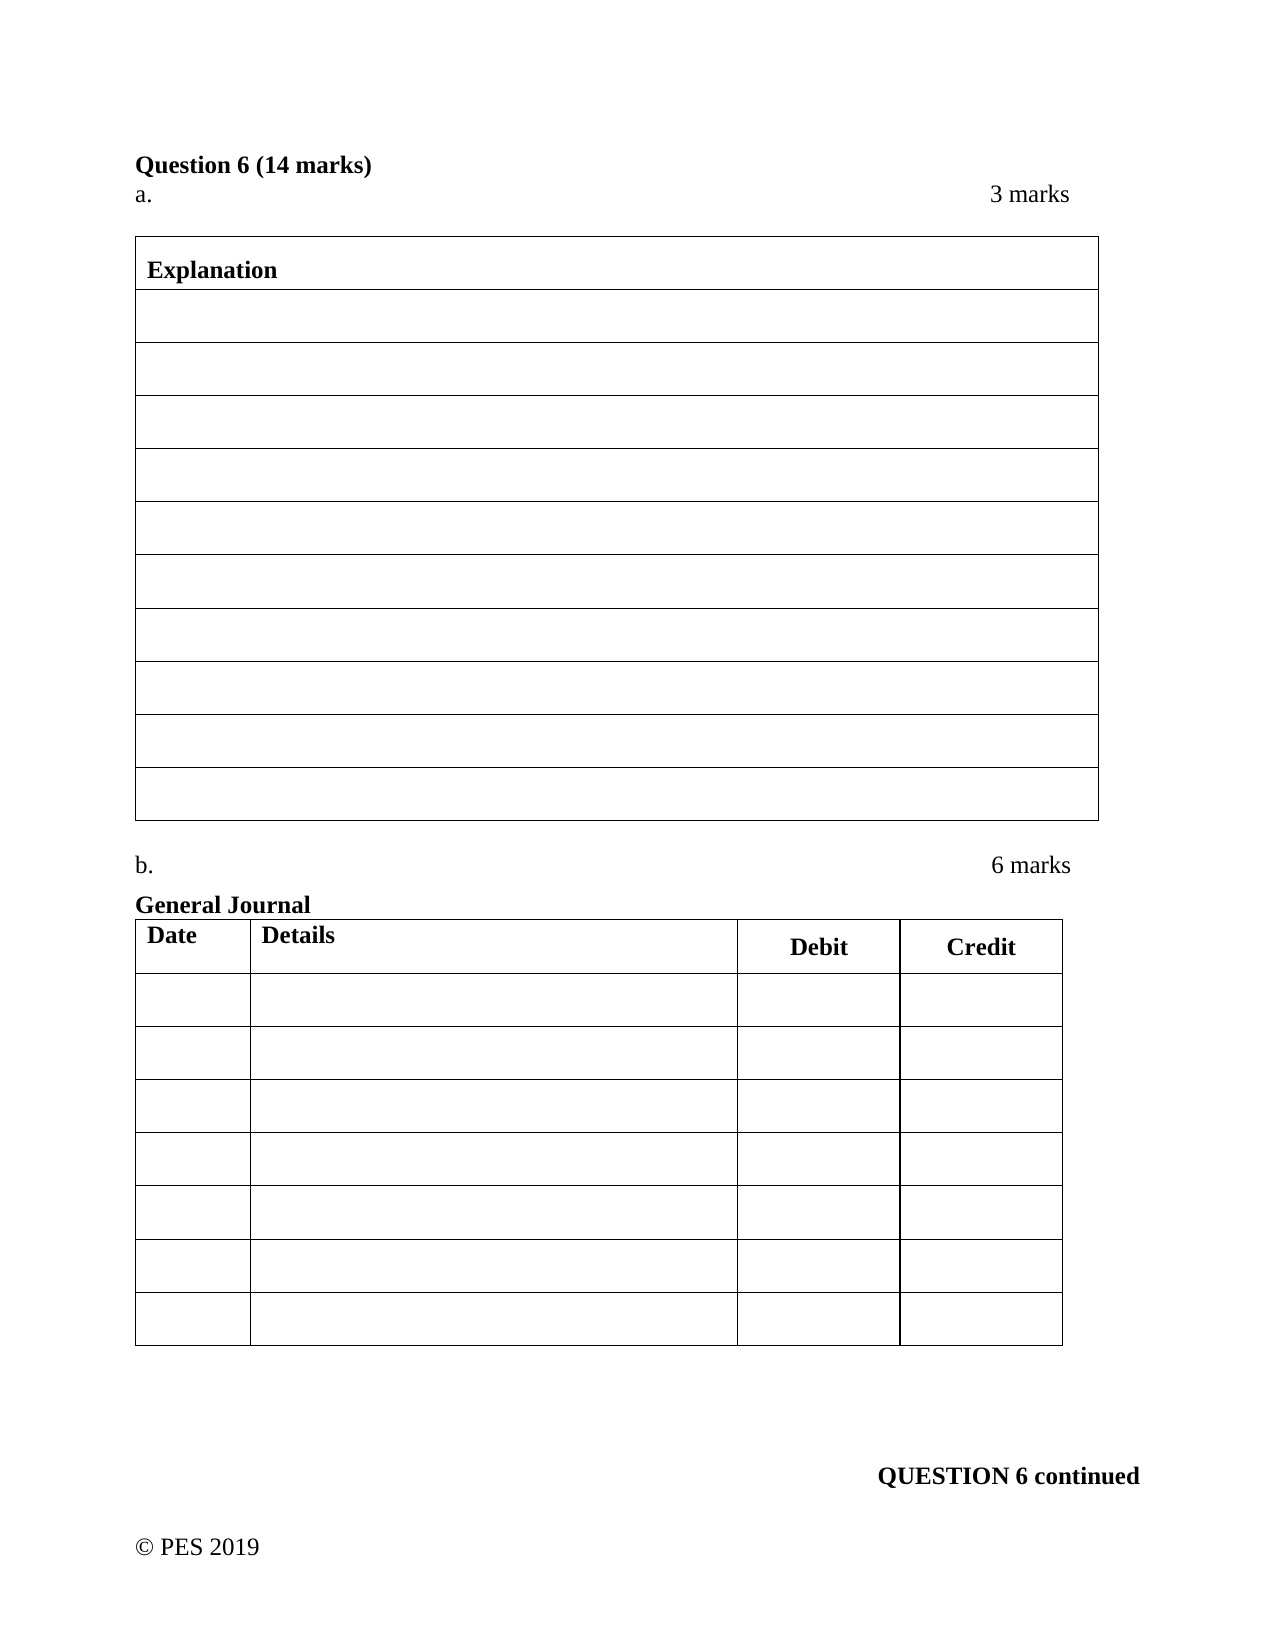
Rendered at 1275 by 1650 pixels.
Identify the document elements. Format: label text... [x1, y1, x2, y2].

table_cell [738, 1240, 899, 1292]
table_cell [738, 1080, 899, 1132]
table_header Explanation [136, 237, 1098, 289]
text b. 6 marks [135, 850, 1140, 878]
table_header Debit [738, 920, 899, 973]
table_cell [251, 1240, 737, 1292]
table_cell [251, 1293, 737, 1345]
list Question 6 (14 marks) [135, 150, 1140, 179]
table_header Credit [901, 920, 1062, 973]
table_cell [901, 1240, 1062, 1292]
table_cell [136, 1027, 250, 1079]
table_cell [136, 609, 1098, 661]
table_cell [136, 1080, 250, 1132]
table_cell [136, 290, 1098, 342]
table_cell [136, 1133, 250, 1185]
table_cell [901, 1027, 1062, 1079]
table_cell [251, 1133, 737, 1185]
table_cell [251, 1027, 737, 1079]
table_cell [136, 502, 1098, 554]
table_cell [738, 1293, 899, 1345]
table_cell [136, 396, 1098, 448]
table_cell [901, 1080, 1062, 1132]
table_cell [136, 555, 1098, 607]
table_header Details [251, 920, 737, 973]
table_header Date [136, 920, 250, 973]
text a. 3 marks [135, 179, 1140, 207]
table_cell [901, 1293, 1062, 1345]
table_cell [136, 1186, 250, 1238]
table_cell [738, 1027, 899, 1079]
table_cell [738, 1133, 899, 1185]
table_cell [901, 1186, 1062, 1238]
table_cell [251, 1186, 737, 1238]
table_cell [136, 715, 1098, 767]
table_cell [136, 974, 250, 1026]
table_cell [738, 1186, 899, 1238]
table_cell [901, 1133, 1062, 1185]
table_cell [136, 662, 1098, 714]
text QUESTION 6 continued [135, 1461, 1140, 1489]
table_cell [136, 1293, 250, 1345]
table_cell [136, 449, 1098, 501]
table_cell [136, 343, 1098, 395]
table_cell [738, 974, 899, 1026]
table_cell [901, 974, 1062, 1026]
table_cell [251, 974, 737, 1026]
table_cell [251, 1080, 737, 1132]
table_cell [136, 768, 1098, 820]
table_cell [136, 1240, 250, 1292]
text General Journal [135, 890, 1140, 919]
